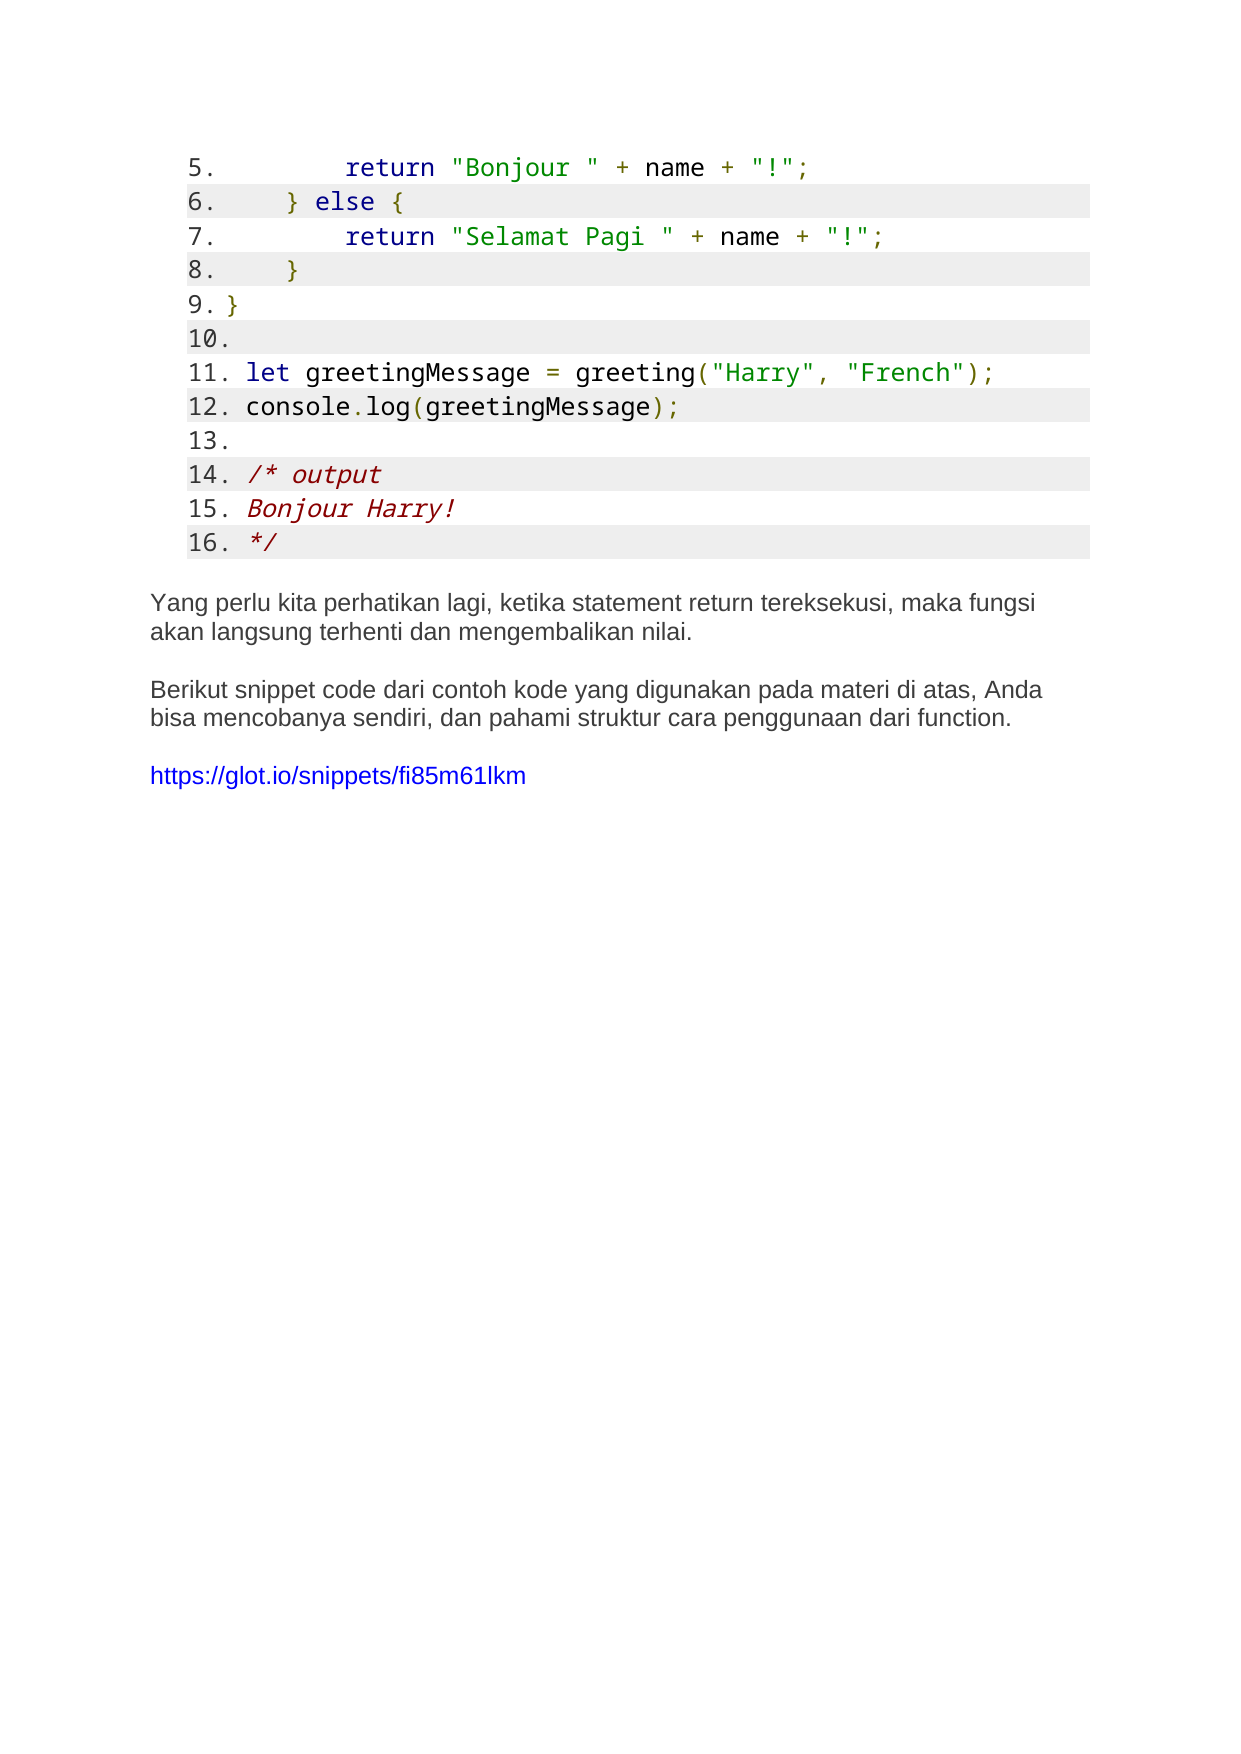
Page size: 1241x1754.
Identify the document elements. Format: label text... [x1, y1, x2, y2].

list console.log(greetingMessage); [187, 388, 1090, 422]
list */ [187, 525, 1090, 559]
list let greetingMessage = greeting("Harry", "French"); [187, 354, 1090, 388]
list } [187, 252, 1090, 286]
list /* output [187, 457, 1090, 491]
list return "Bonjour " + name + "!"; [187, 150, 1090, 184]
list return "Selamat Pagi " + name + "!"; [187, 218, 1090, 252]
text https://glot.io/snippets/fi85m61lkm [150, 761, 1090, 790]
list } [187, 286, 1090, 320]
list } else { [187, 184, 1090, 218]
text Yang perlu kita perhatikan lagi, ketika statement return tereksekusi, maka fungsi akan langsung terhenti dan mengembalikan nilai. [150, 588, 1090, 645]
text Berikut snippet code dari contoh kode yang digunakan pada materi di atas, Anda bisa mencobanya sendiri, dan pahami struktur cara penggunaan dari function. [150, 674, 1090, 732]
list Bonjour Harry! [187, 491, 1090, 525]
